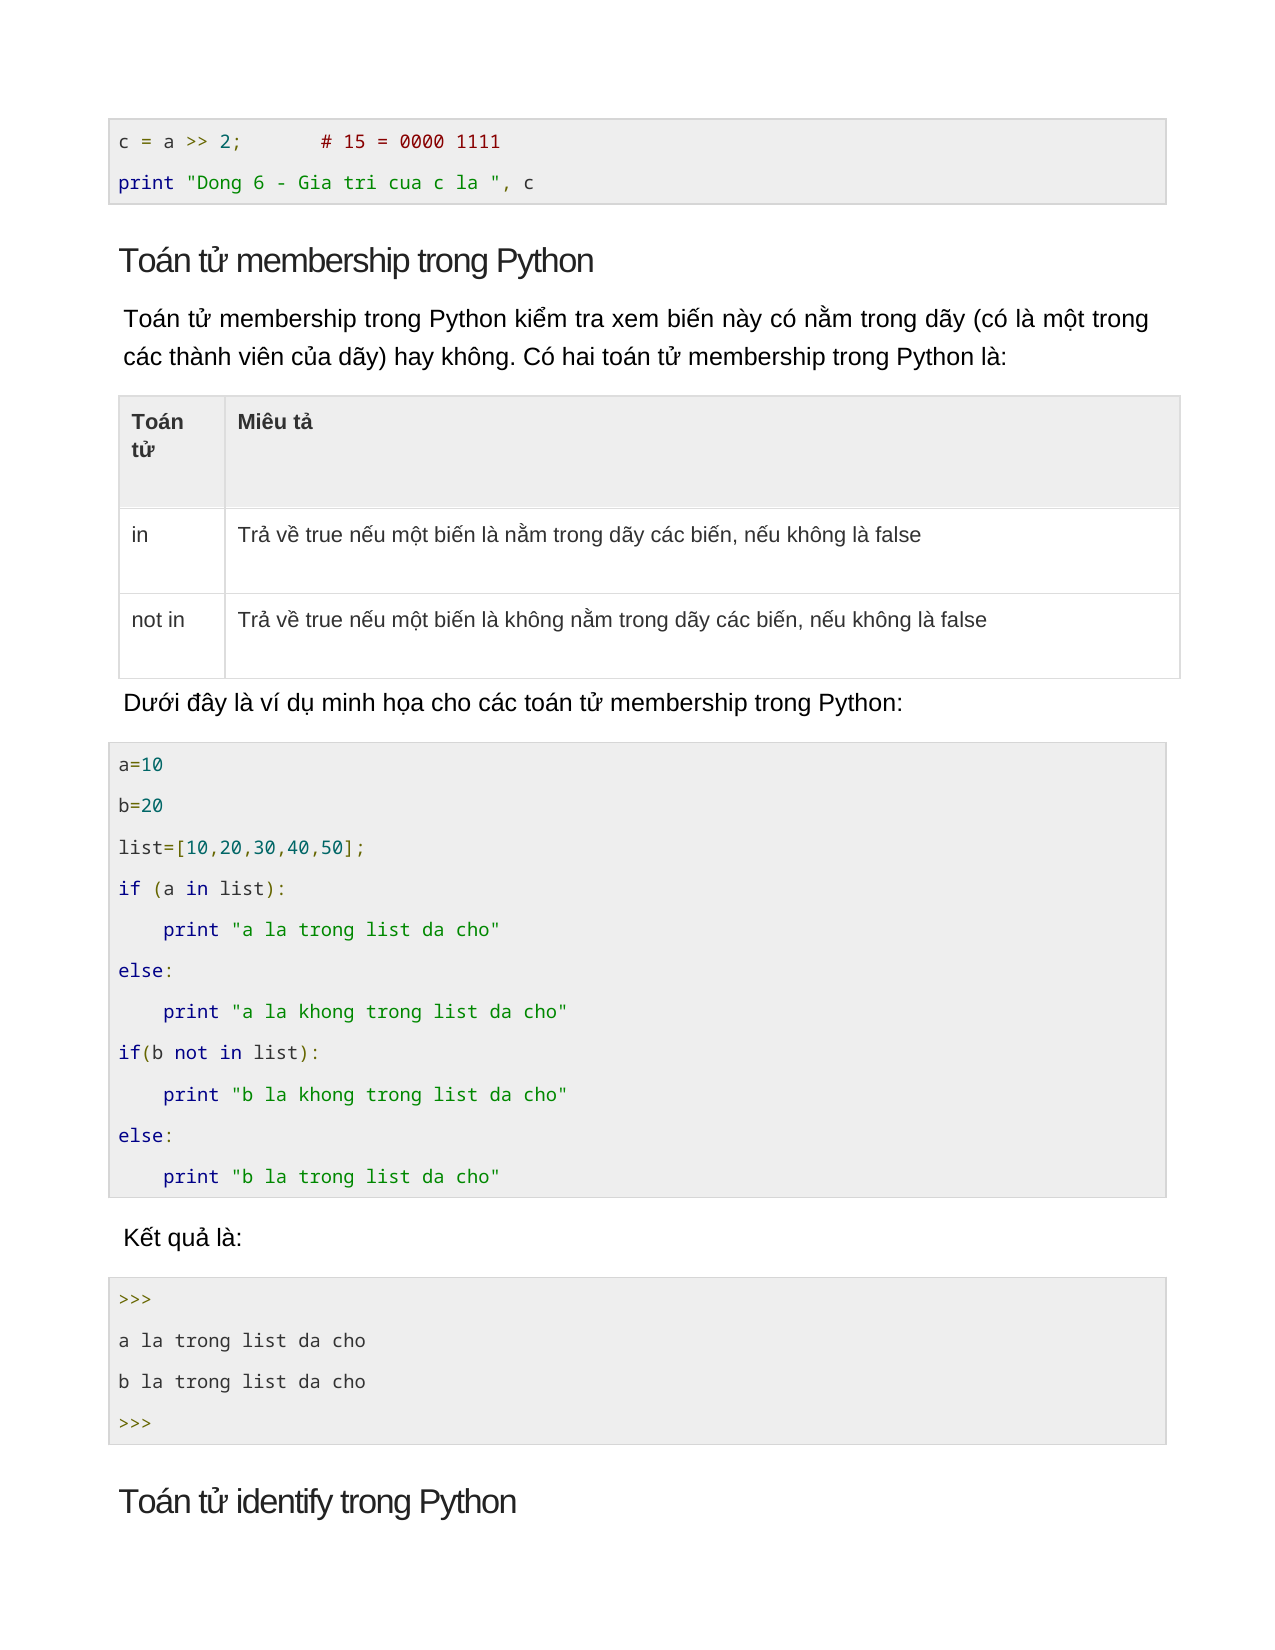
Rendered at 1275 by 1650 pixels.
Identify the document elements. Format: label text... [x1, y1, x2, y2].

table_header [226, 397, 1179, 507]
subtitle Toán tử membership trong Python [118, 236, 1152, 279]
text >>> [110, 1278, 1165, 1312]
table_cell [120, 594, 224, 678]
text else: [110, 947, 1165, 983]
text print "a la khong trong list da cho" [110, 989, 1165, 1024]
text print "a la trong list da cho" [110, 906, 1165, 942]
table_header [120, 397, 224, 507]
text c = a >> 2; # 15 = 0000 1111 [110, 120, 1165, 153]
text print "Dong 6 - Gia tri cua c la ", c [110, 159, 1165, 203]
text Dưới đây là ví dụ minh họa cho các toán tử membership trong Python: [123, 679, 1152, 717]
text if(b not in list): [110, 1030, 1165, 1065]
text else: [110, 1112, 1165, 1147]
text if (a in list): [110, 865, 1165, 901]
text >>> [110, 1400, 1165, 1444]
text Kết quả là: [123, 1214, 1152, 1252]
text print "b la trong list da cho" [110, 1153, 1165, 1197]
subtitle Toán tử identify trong Python [118, 1477, 1152, 1520]
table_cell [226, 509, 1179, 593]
text b=20 [110, 783, 1165, 818]
text b la trong list da cho [110, 1359, 1165, 1394]
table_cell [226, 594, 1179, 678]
text a la trong list da cho [110, 1318, 1165, 1353]
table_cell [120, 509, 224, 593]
text Toán tử membership trong Python kiểm tra xem biến này có nằm trong dãy (có là một trong các thành viên của dãy) hay không. Có hai toán tử membership trong Python là: [123, 295, 1152, 370]
text list=[10,20,30,40,50]; [110, 824, 1165, 859]
text a=10 [110, 743, 1165, 777]
text print "b la khong trong list da cho" [110, 1071, 1165, 1106]
